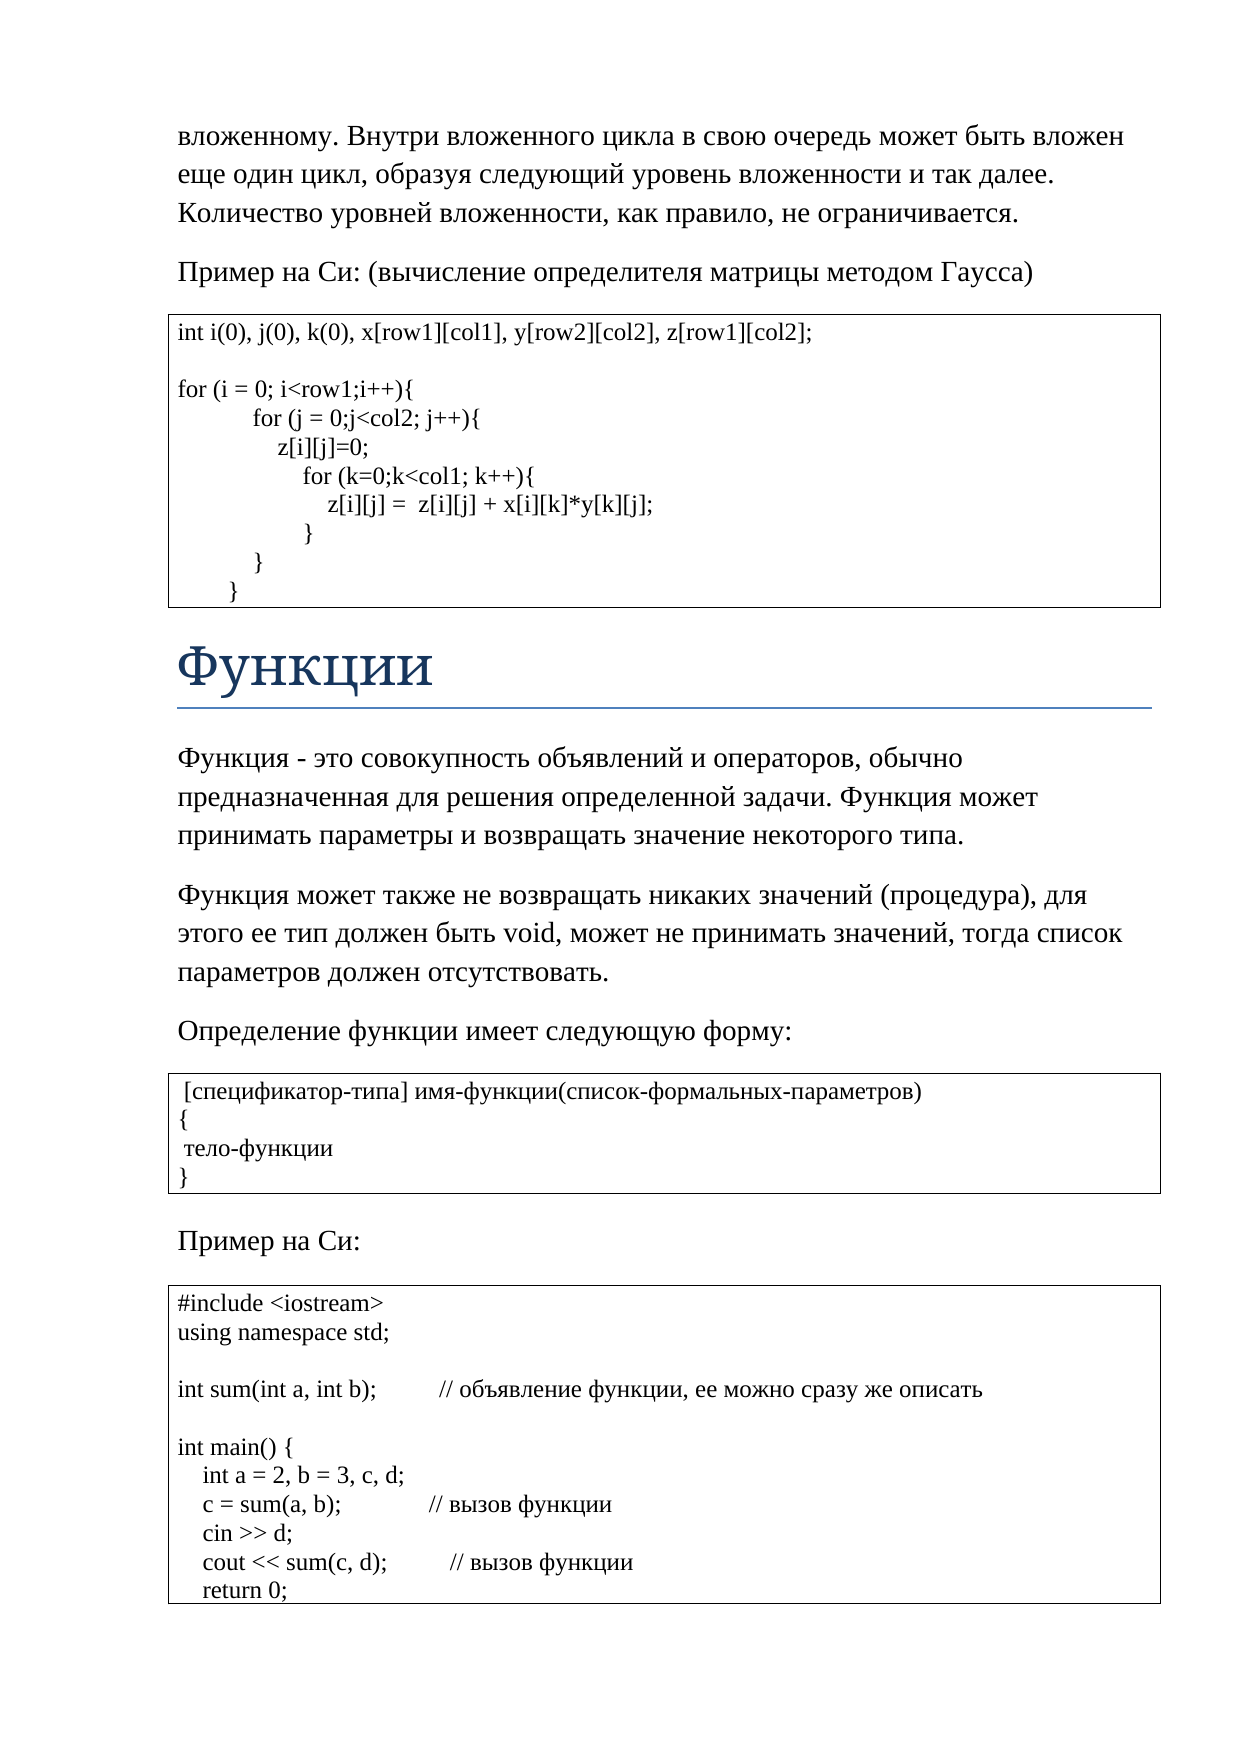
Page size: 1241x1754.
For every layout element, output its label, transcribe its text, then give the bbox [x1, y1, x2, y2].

text } [177, 518, 1152, 547]
text Определение функции имеет следующую форму: [177, 1013, 1152, 1047]
text #include <iostream> [169, 1286, 1160, 1317]
text cin >> d; [177, 1518, 1152, 1547]
text Функция может также не возвращать никаких значений (процедура), для этого ее тип должен быть void, может не принимать значений, тогда список параметров должен отсутствовать. [177, 877, 1152, 987]
text z[i][j] = z[i][j] + x[i][k]*y[k][j]; [177, 489, 1152, 518]
text cout << sum(c, d); // вызов функции [177, 1547, 1152, 1576]
title Функции [177, 636, 1152, 707]
text int sum(int a, int b); // объявление функции, ее можно сразу же описать [177, 1374, 1152, 1403]
text return 0; [177, 1576, 1152, 1603]
text for (j = 0;j<col2; j++){ [177, 403, 1152, 432]
text Пример на Си: [177, 1223, 1152, 1256]
text } [169, 1159, 1160, 1193]
text Пример на Си: (вычисление определителя матрицы методом Гаусса) [177, 254, 1152, 288]
text } [169, 573, 1160, 607]
text using namespace std; [177, 1317, 1152, 1346]
text тело-функции [177, 1133, 1152, 1159]
text int i(0), j(0), k(0), x[row1][col1], y[row2][col2], z[row1][col2]; [169, 315, 1160, 346]
text for (i = 0; i<row1;i++){ [177, 374, 1152, 403]
text int main() { [177, 1432, 1152, 1461]
text c = sum(a, b); // вызов функции [177, 1489, 1152, 1518]
text Функция - это совокупность объявлений и операторов, обычно предназначенная для решения определенной задачи. Функция может принимать параметры и возвращать значение некоторого типа. [177, 740, 1152, 851]
text z[i][j]=0; [177, 432, 1152, 461]
text int a = 2, b = 3, c, d; [177, 1461, 1152, 1489]
text } [177, 547, 1152, 573]
text for (k=0;k<col1; k++){ [177, 461, 1152, 489]
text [177, 118, 1152, 229]
text [спецификатор-типа] имя-функции(список-формальных-параметров) { [169, 1074, 1160, 1133]
